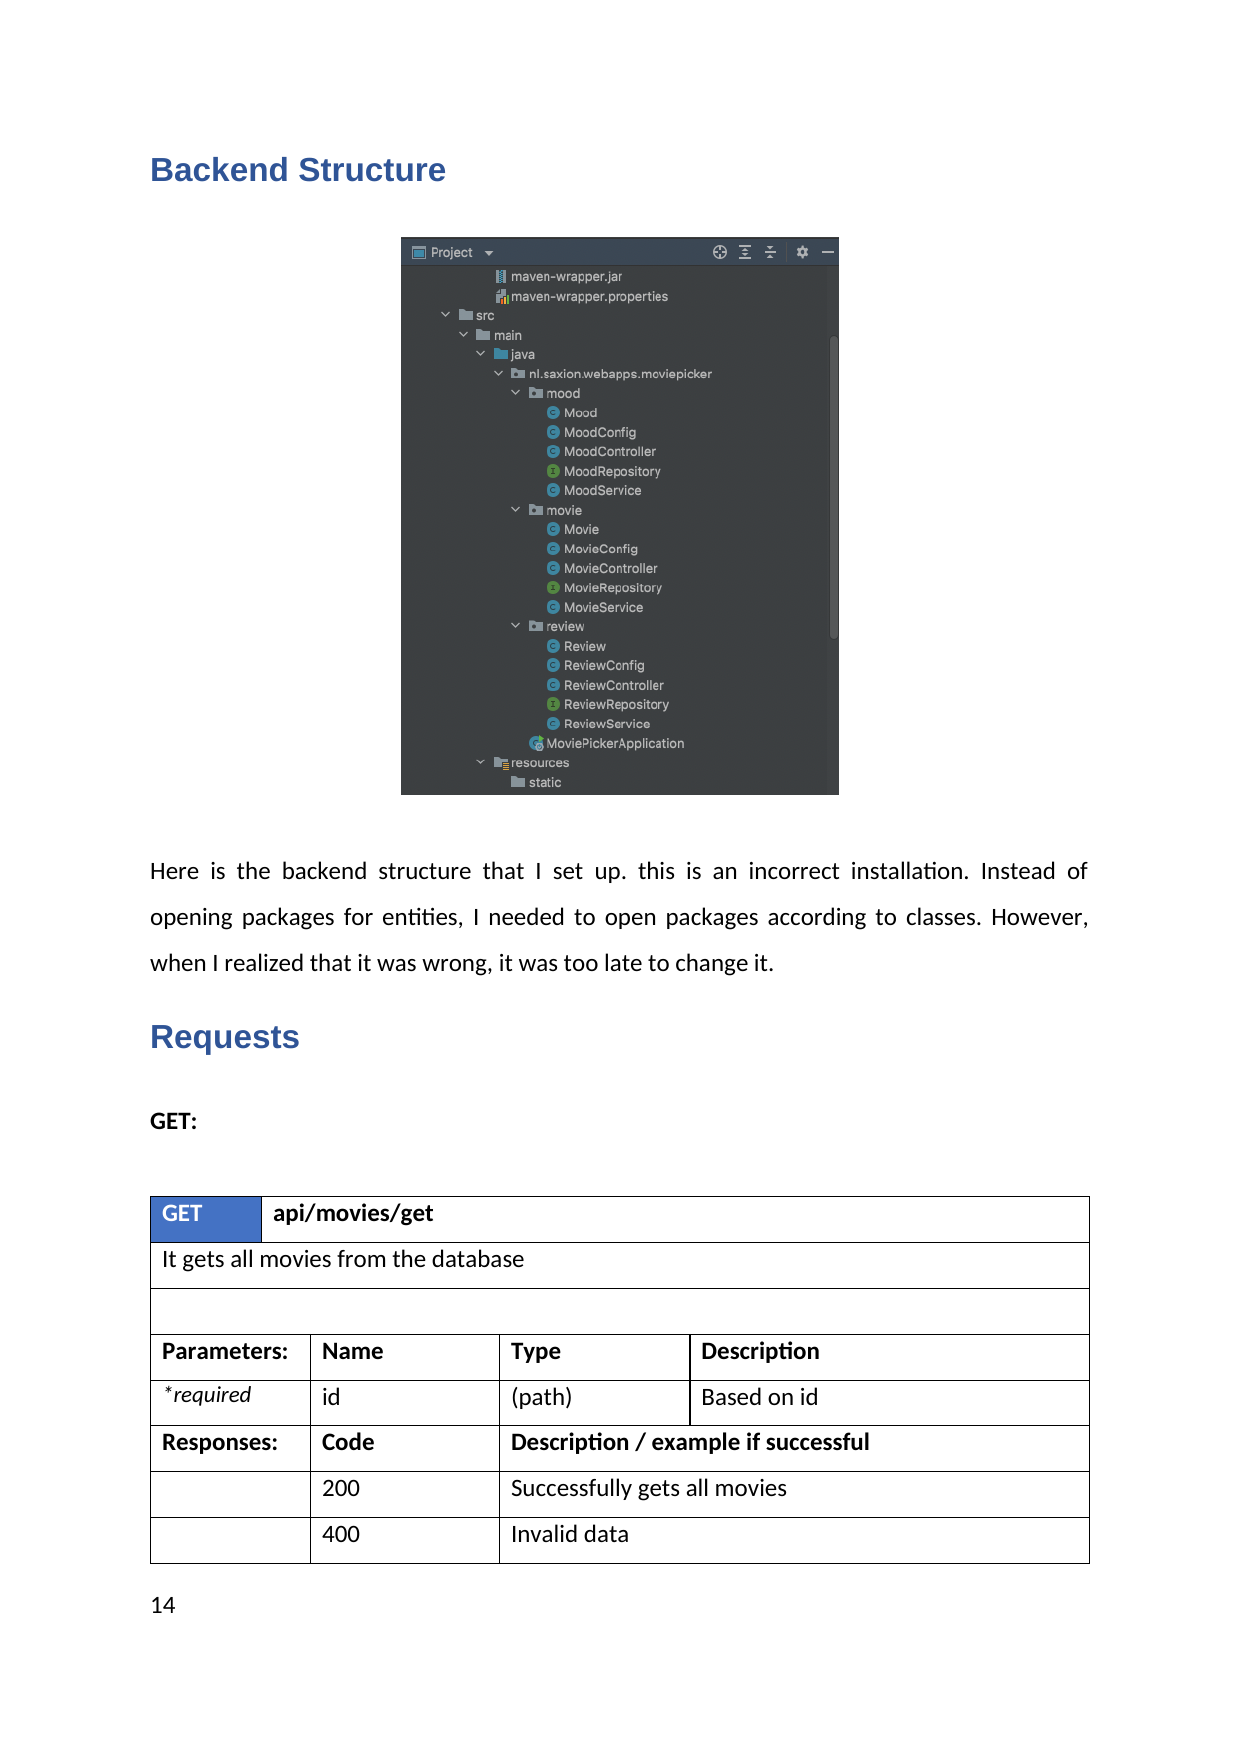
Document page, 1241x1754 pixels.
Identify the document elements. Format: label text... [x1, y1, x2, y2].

table_cell [151, 1472, 310, 1517]
table_cell Successfully gets all movies [500, 1472, 1089, 1517]
text GET: [150, 1105, 1090, 1135]
subtitle Requests [150, 1018, 1090, 1056]
table_cell 200 [311, 1472, 499, 1517]
picture [401, 237, 839, 795]
table_cell 400 [311, 1518, 499, 1563]
table_cell Parameters: [151, 1335, 310, 1379]
table_cell [151, 1289, 1089, 1334]
table_cell It gets all movies from the database [151, 1243, 1089, 1288]
table_header GET [151, 1197, 261, 1242]
table_header api/movies/get [262, 1197, 1089, 1242]
table_cell Based on id [691, 1381, 1089, 1425]
subtitle Backend Structure [150, 150, 1090, 188]
table_cell Responses: [151, 1426, 310, 1471]
table_cell (path) [500, 1381, 689, 1425]
table_cell id [311, 1381, 499, 1425]
table_cell [151, 1518, 310, 1563]
table_cell Invalid data [500, 1518, 1089, 1563]
table_cell Code [311, 1426, 499, 1471]
table_cell *required [151, 1381, 310, 1425]
table_cell Description / example if successful [500, 1426, 1089, 1471]
table_cell Name [311, 1335, 499, 1379]
table_cell Type [500, 1335, 689, 1379]
text Here is the backend structure that I set up. this is an incorrect installation. Instead of opening packages for entities, I needed to open packages according to classes. However, when I realized that it was wrong, it was too late to change it. [150, 855, 1090, 977]
table_cell Description [691, 1335, 1089, 1379]
